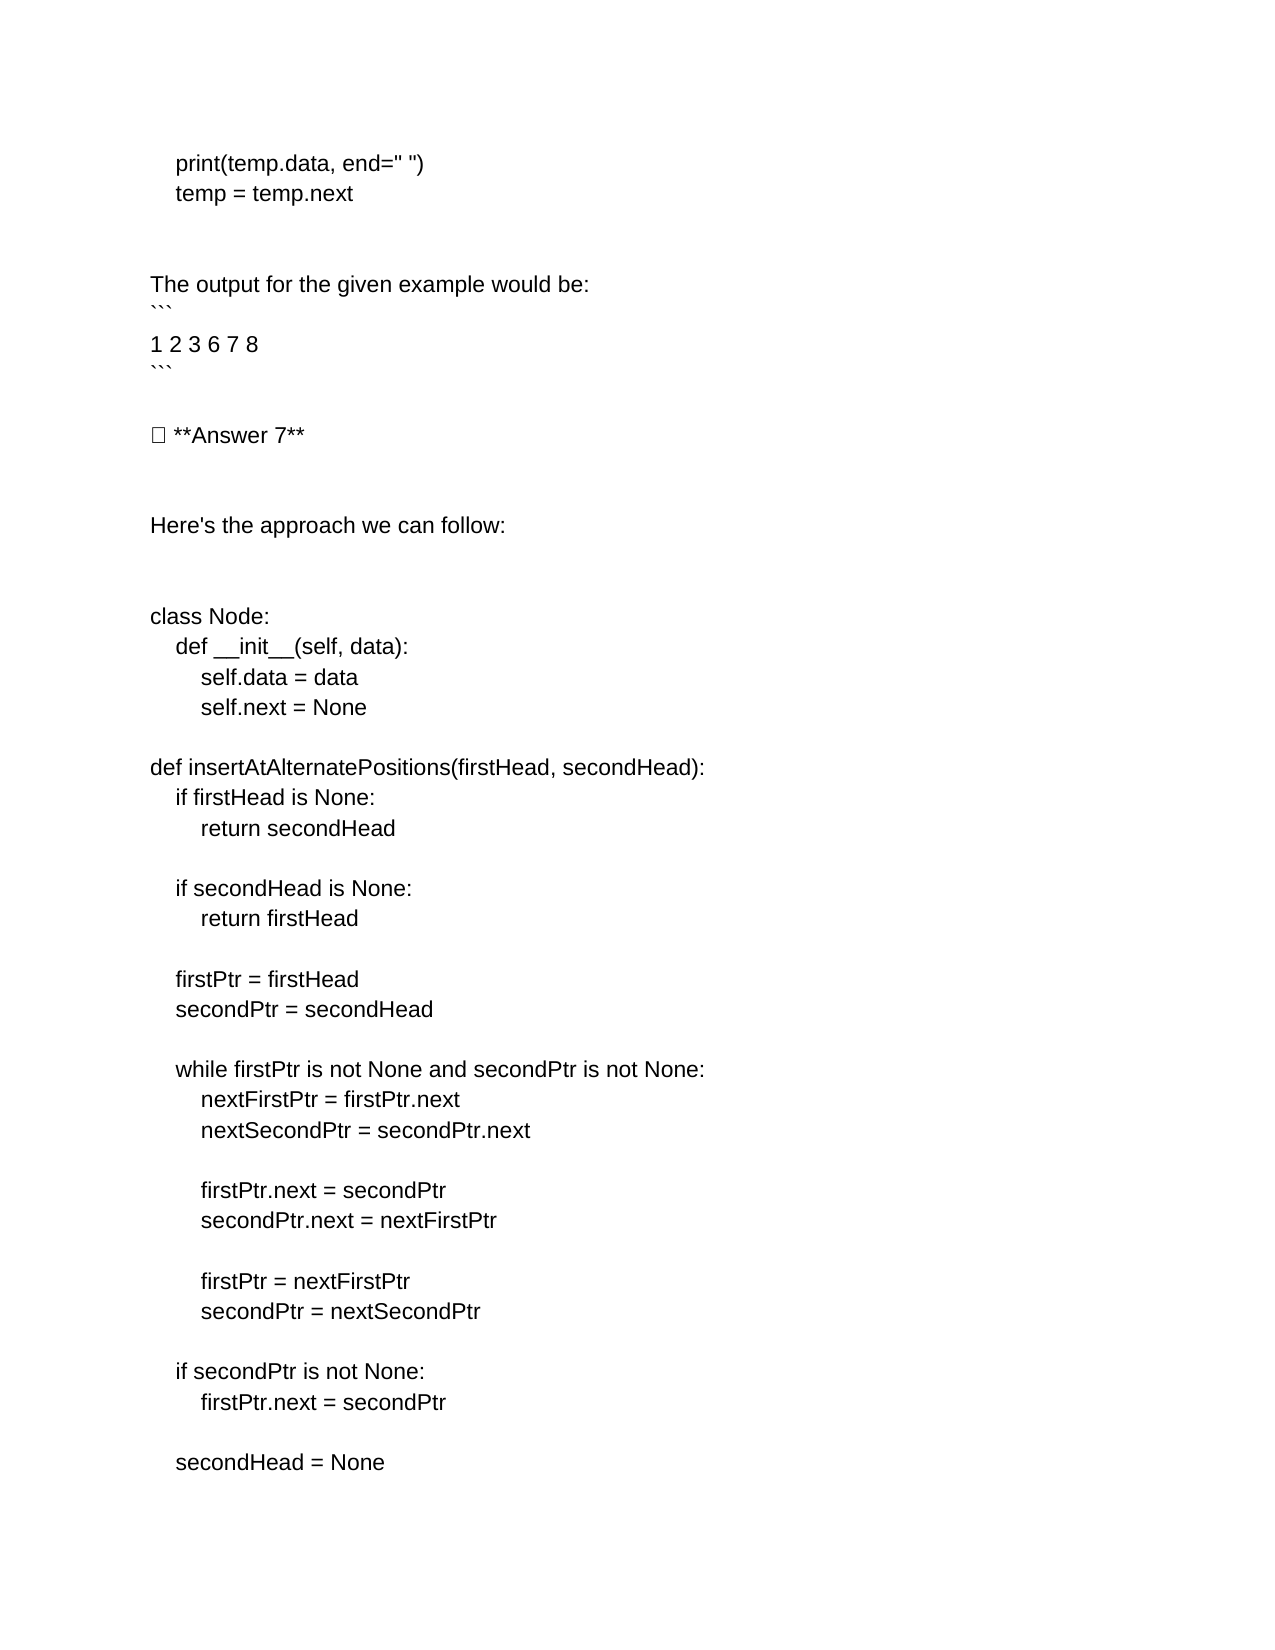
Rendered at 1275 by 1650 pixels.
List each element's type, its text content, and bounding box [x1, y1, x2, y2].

text class Node: [150, 603, 1125, 629]
text firstPtr = nextFirstPtr [150, 1268, 1125, 1294]
text print(temp.data, end=" ") [150, 150, 1125, 176]
text 💡 **Answer 7** [150, 422, 1125, 448]
text if firstHead is None: [150, 784, 1125, 811]
text firstPtr.next = secondPtr [150, 1177, 1125, 1203]
text secondPtr = nextSecondPtr [150, 1298, 1125, 1324]
text self.next = None [150, 694, 1125, 720]
text firstPtr.next = secondPtr [150, 1388, 1125, 1415]
text def insertAtAlternatePositions(firstHead, secondHead): [150, 754, 1125, 781]
text ``` [150, 301, 1125, 327]
text Here's the approach we can follow: [150, 512, 1125, 539]
text if secondPtr is not None: [150, 1358, 1125, 1385]
text firstPtr = firstHead [150, 966, 1125, 992]
text nextFirstPtr = firstPtr.next [150, 1086, 1125, 1113]
text secondHead = None [150, 1449, 1125, 1475]
text return secondHead [150, 814, 1125, 841]
text nextSecondPtr = secondPtr.next [150, 1117, 1125, 1143]
text def __init__(self, data): [150, 633, 1125, 660]
text secondPtr.next = nextFirstPtr [150, 1207, 1125, 1234]
text 1 2 3 6 7 8 [150, 331, 1125, 358]
text secondPtr = secondHead [150, 996, 1125, 1022]
text if secondHead is None: [150, 875, 1125, 901]
text self.data = data [150, 663, 1125, 690]
text ``` [150, 361, 1125, 388]
text The output for the given example would be: [150, 271, 1125, 297]
text return firstHead [150, 905, 1125, 932]
text temp = temp.next [150, 180, 1125, 207]
text while firstPtr is not None and secondPtr is not None: [150, 1056, 1125, 1083]
